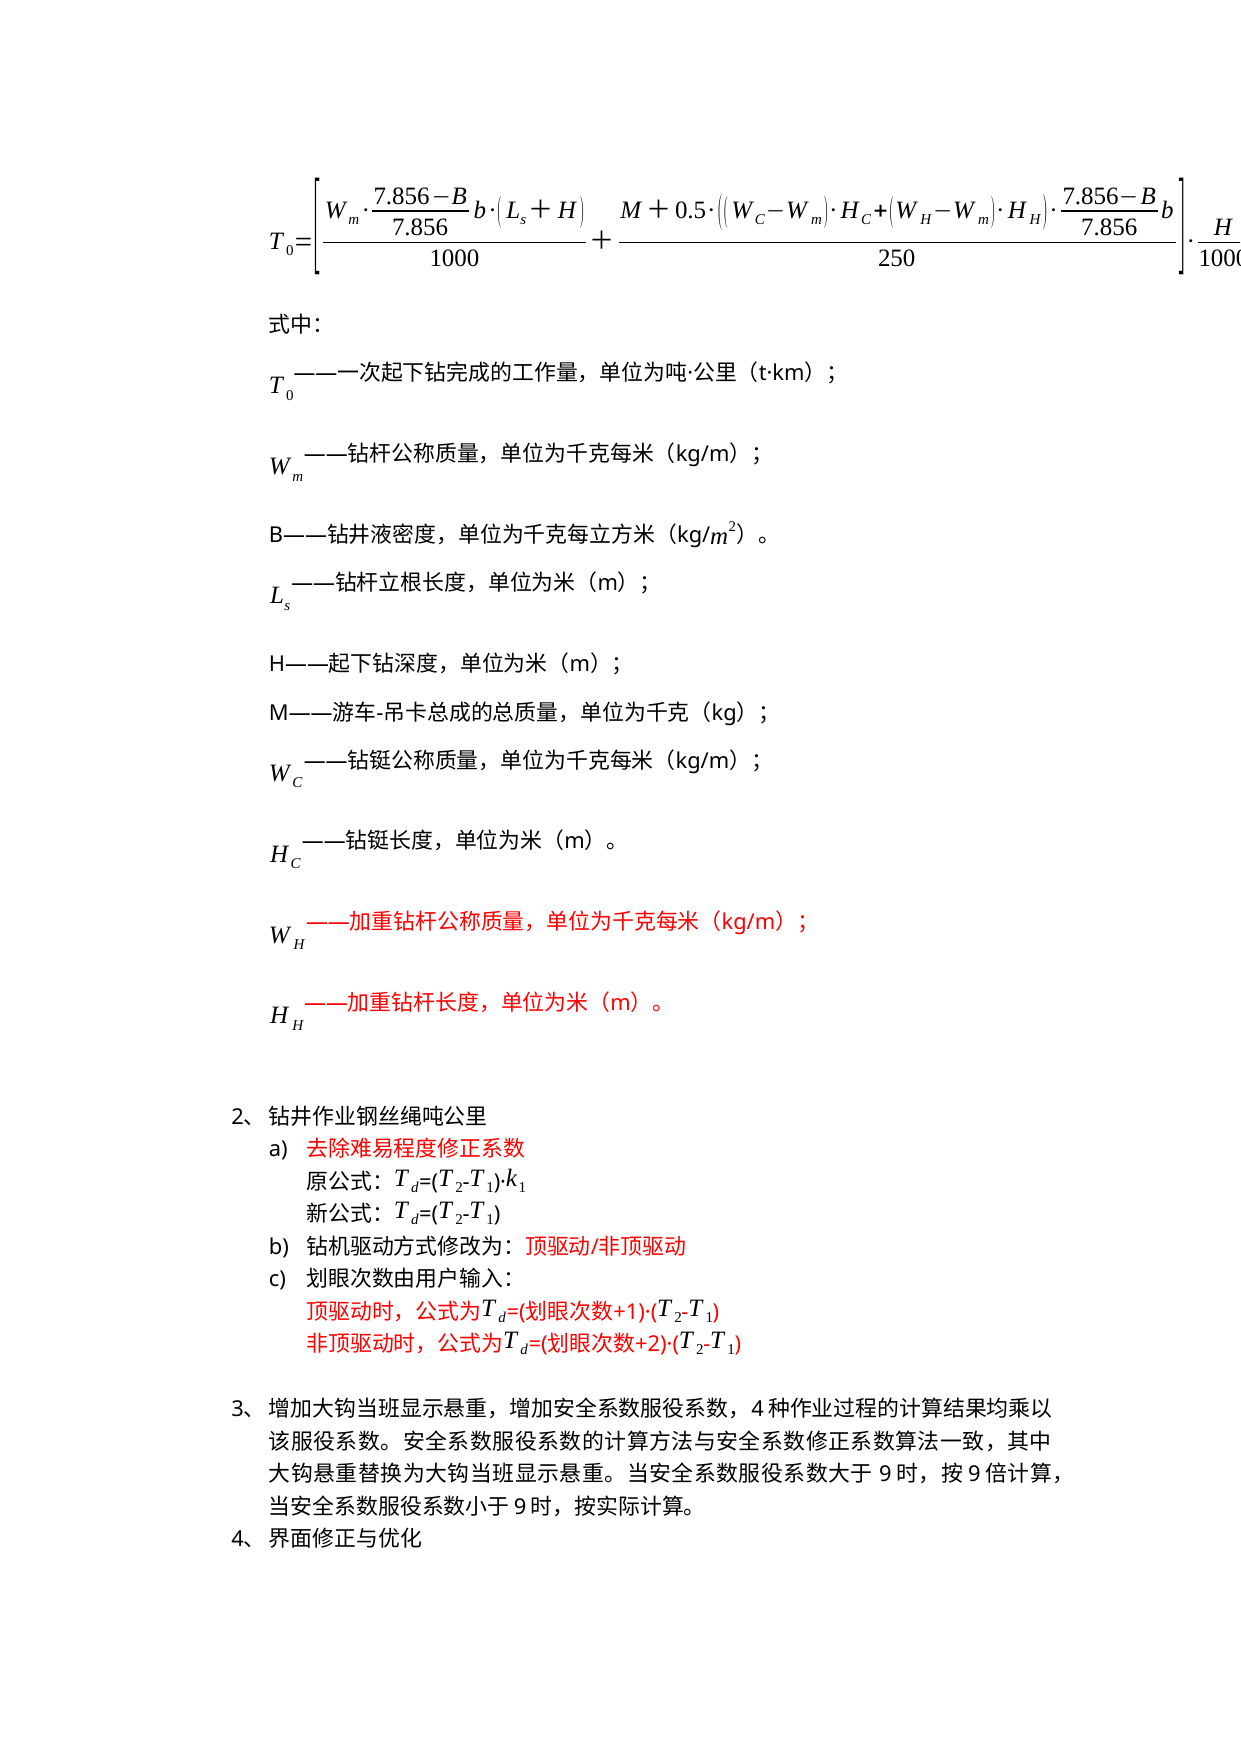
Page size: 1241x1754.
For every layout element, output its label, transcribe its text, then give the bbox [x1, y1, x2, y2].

list 钻机驱动方式修改为：顶驱动/非顶驱动 [269, 1228, 1053, 1261]
list 增加大钩当班显示悬重，增加安全系数服役系数，4种作业过程的计算结果均乘以该服役系数。安全系数服役系数的计算方法与安全系数修正系数算法一致，其中大钩悬重替换为大钩当班显示悬重。当安全系数服役系数大于9时，按9倍计算，当安全系数服役系数小于9时，按实际计算。 [231, 1391, 1053, 1521]
list B——钻井液密度，单位为千克每立方米（kg/）。 [269, 517, 1053, 549]
list 划眼次数由用户输入： [269, 1261, 1053, 1293]
list ——加重钻杆长度，单位为米（m）。 [269, 985, 1053, 1050]
list 界面修正与优化 [231, 1521, 1053, 1553]
list 钻井作业钢丝绳吨公里 [231, 1098, 1053, 1131]
list 式中： [269, 307, 1053, 339]
list M——游车-吊卡总成的总质量，单位为千克（kg）； [269, 694, 1053, 727]
list ——钻杆公称质量，单位为千克每米（kg/m）； [269, 436, 1053, 501]
list ——钻铤长度，单位为米（m）。 [269, 823, 1053, 888]
list ——钻杆立根长度，单位为米（m）； [269, 565, 1053, 630]
list 顶驱动时，公式为=(划眼次数+1)·(-) [306, 1293, 1053, 1326]
list ——一次起下钻完成的工作量，单位为吨·公里（t·km）； [269, 355, 1053, 420]
list H——起下钻深度，单位为米（m）； [269, 646, 1053, 678]
list ——加重钻杆公称质量，单位为千克每米（kg/m）； [269, 904, 1053, 969]
list 非顶驱动时，公式为=(划眼次数+2)·(-) [306, 1326, 1053, 1358]
list 新公式：=(-) [306, 1196, 1053, 1228]
list ——钻铤公称质量，单位为千克每米（kg/m）； [269, 743, 1053, 808]
list 新公式： [269, 162, 1053, 292]
list 去除难易程度修正系数 [269, 1131, 1053, 1163]
list 原公式：=(-)· [306, 1163, 1053, 1196]
